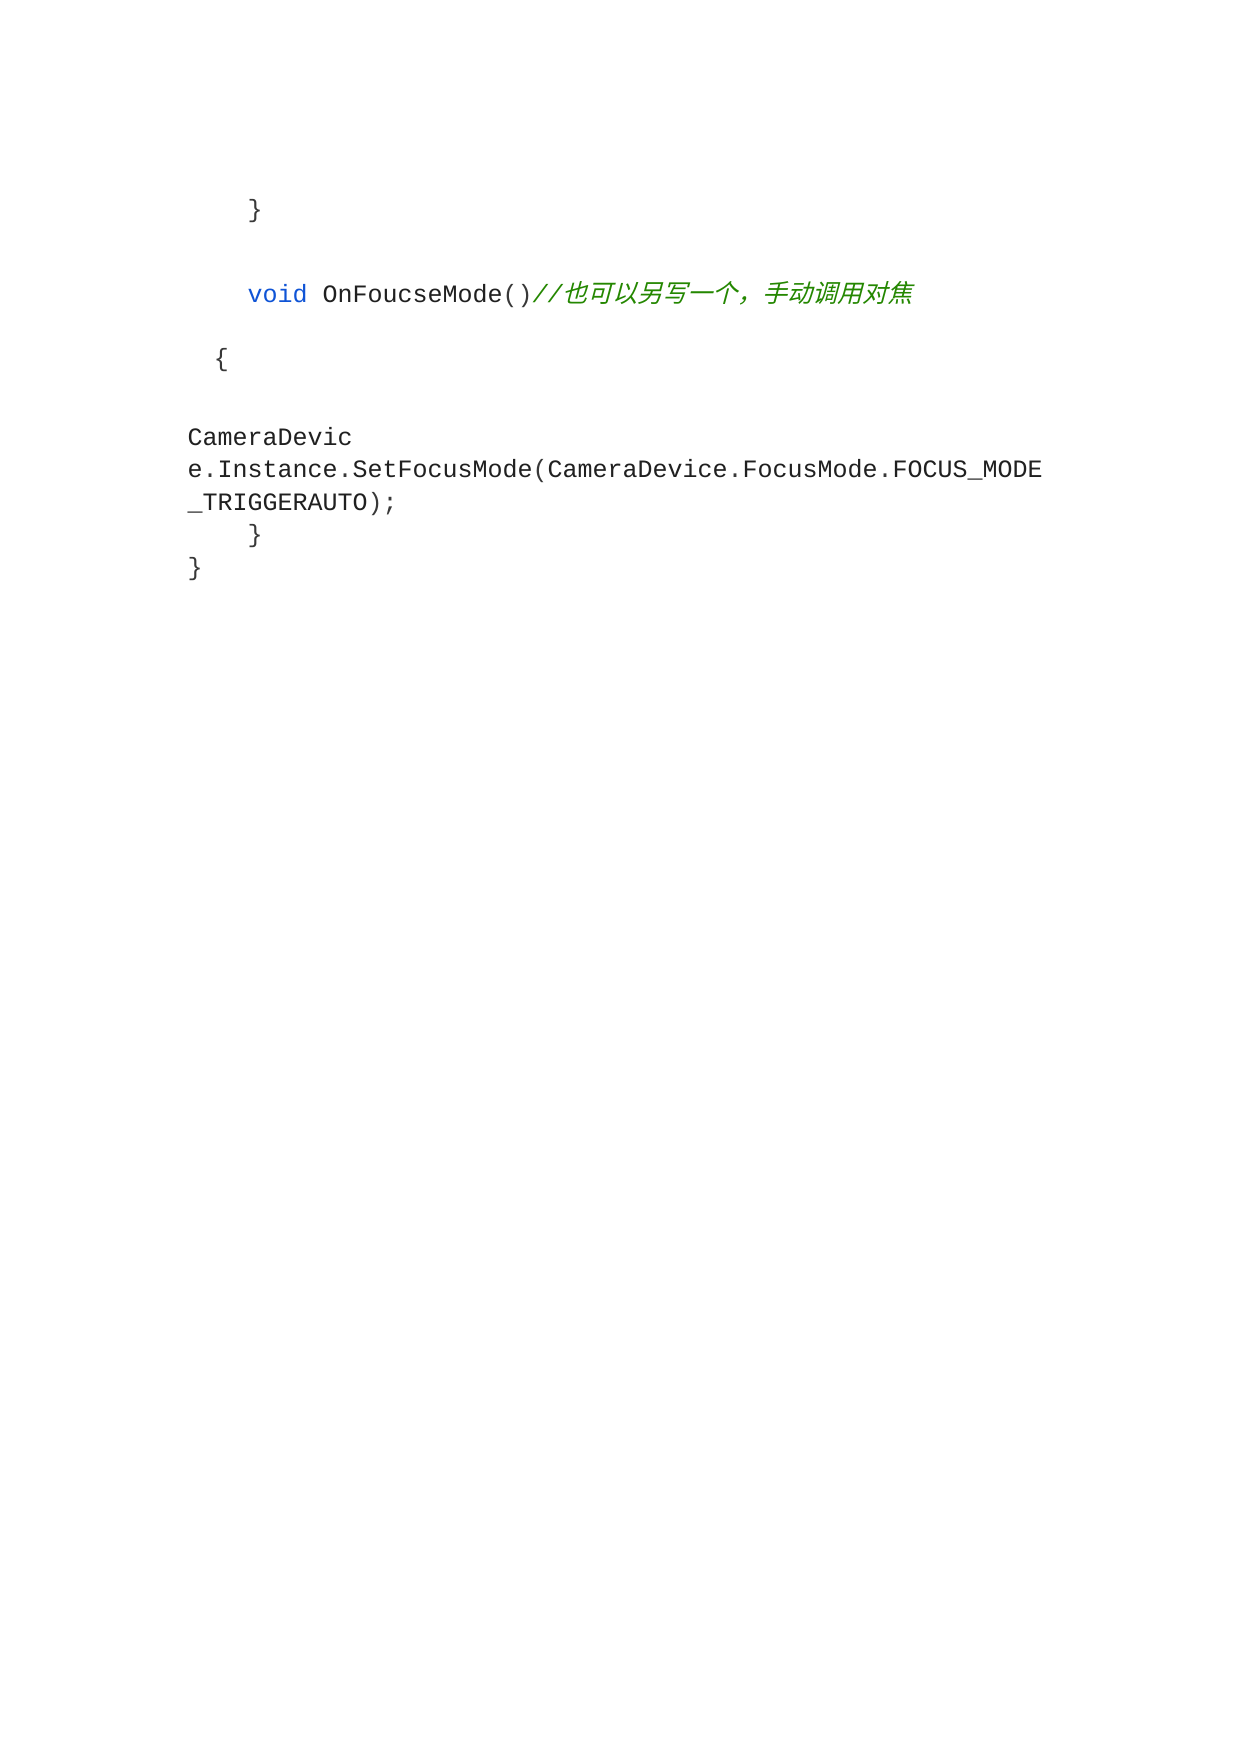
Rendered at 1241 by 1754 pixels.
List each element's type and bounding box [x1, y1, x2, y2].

text [187, 162, 1053, 584]
